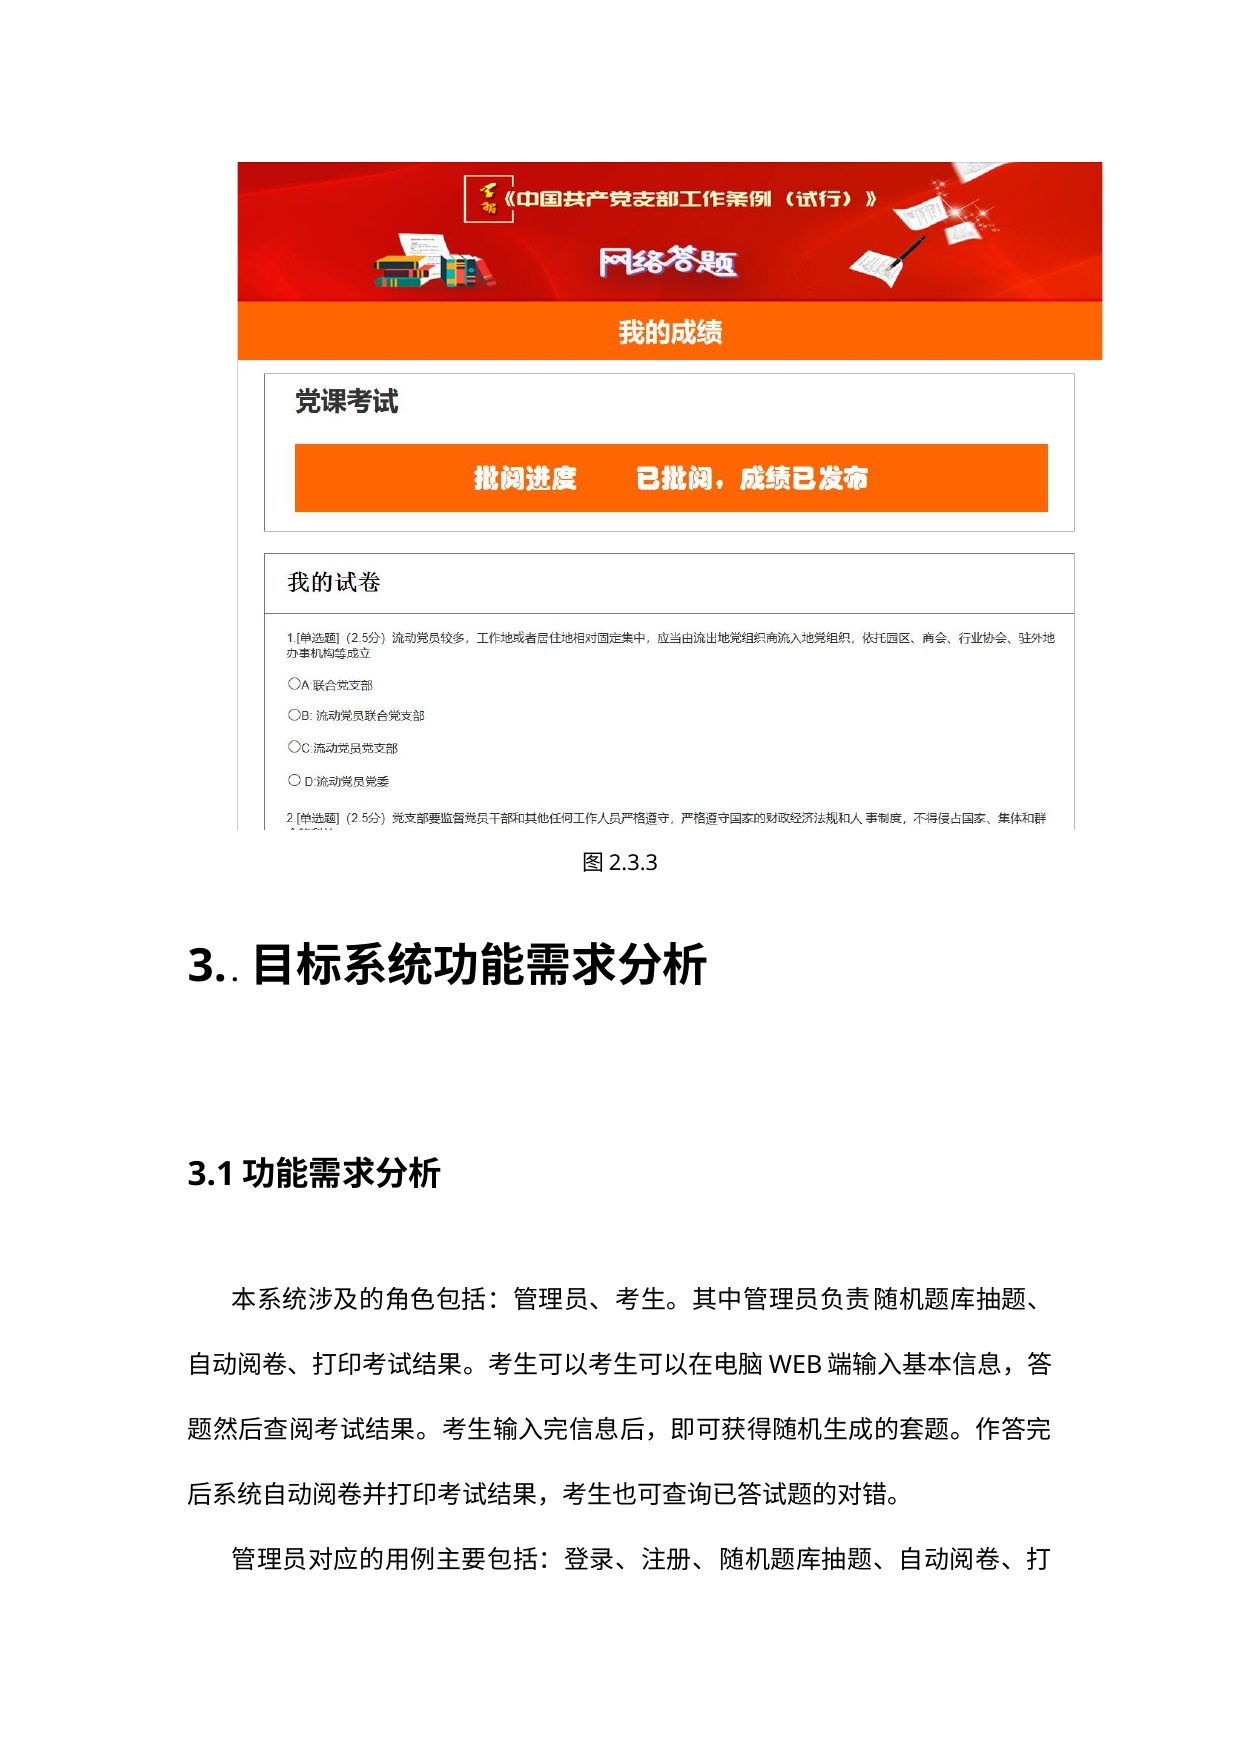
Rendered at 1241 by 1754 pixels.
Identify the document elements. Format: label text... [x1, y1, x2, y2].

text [187, 1525, 1053, 1590]
subtitle 3.1功能需求分析 [187, 1138, 1053, 1203]
text 本系统涉及的角色包括：管理员、考生。其中管理员负责随机题库抽题、自动阅卷、打印考试结果。考生可以考生可以在电脑WEB端输入基本信息，答题然后查阅考试结果。考生输入完信息后，即可获得随机生成的套题。作答完后系统自动阅卷并打印考试结果，考生也可查询已答试题的对错。 [187, 1265, 1053, 1525]
text 图2.3.3 [187, 844, 1053, 877]
picture [237, 162, 1103, 830]
subtitle . 目标系统功能需求分析 [187, 912, 1053, 1010]
